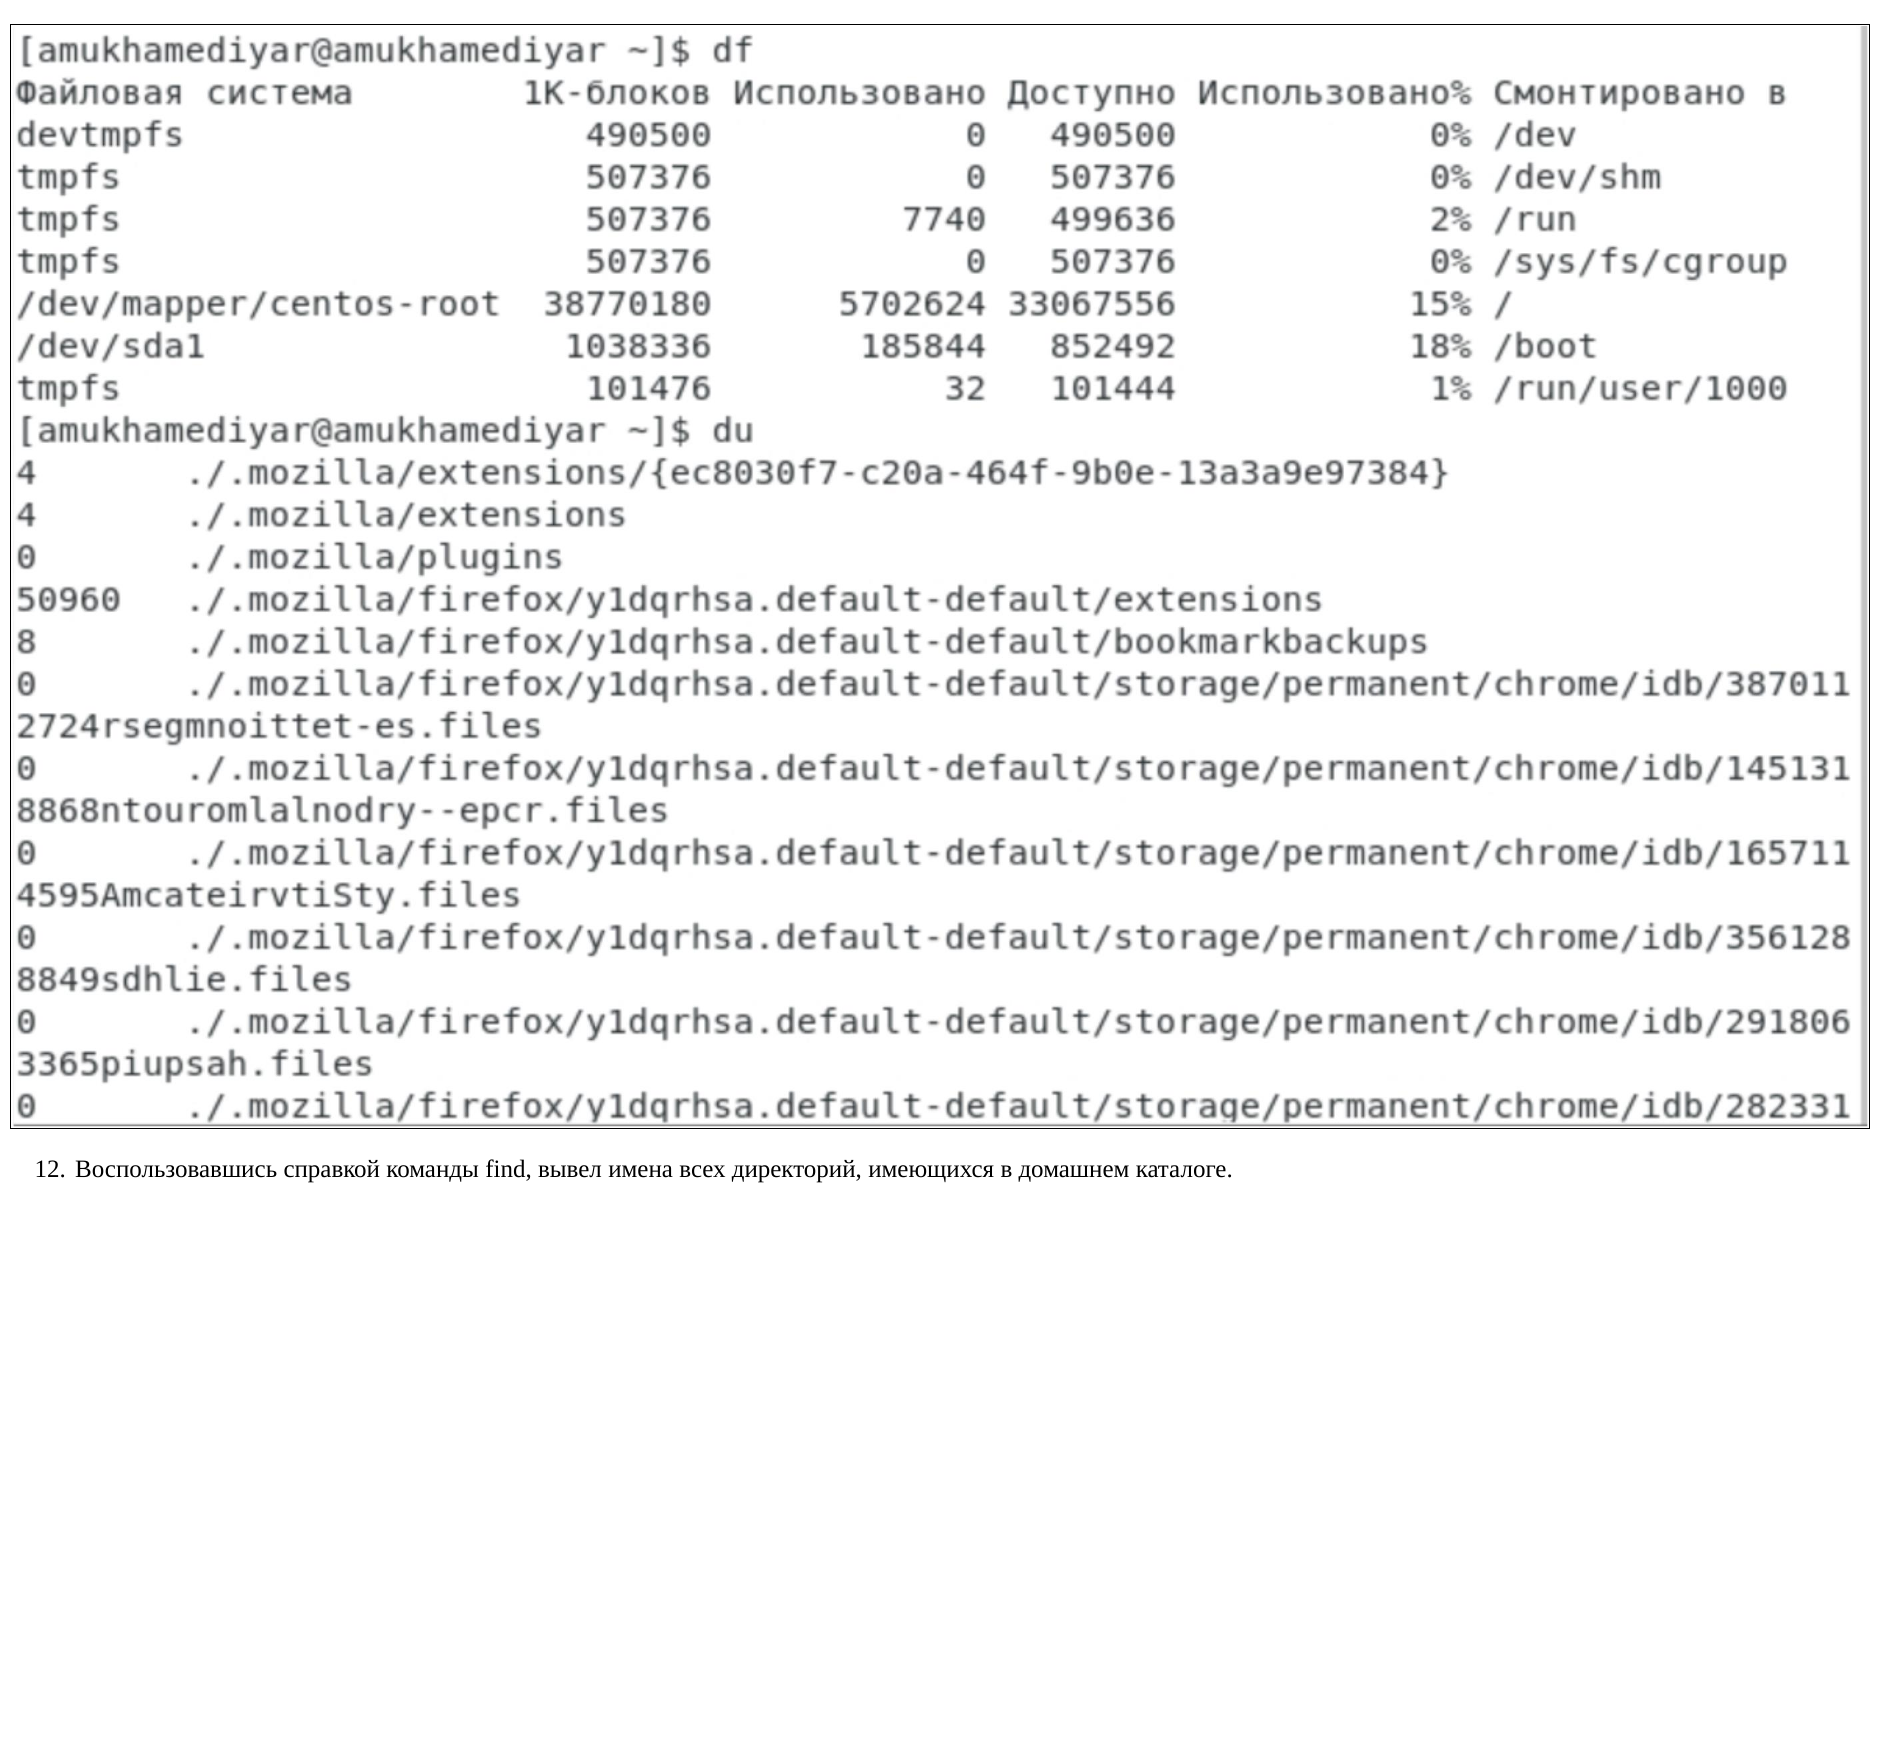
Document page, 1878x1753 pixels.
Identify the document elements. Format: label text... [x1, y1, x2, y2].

picture [11, 25, 1869, 1128]
text 12. Воспользовавшись справкой команды find, вывел имена всех директорий, имеющихся в домашнем каталоге. [34, 1154, 1867, 1183]
